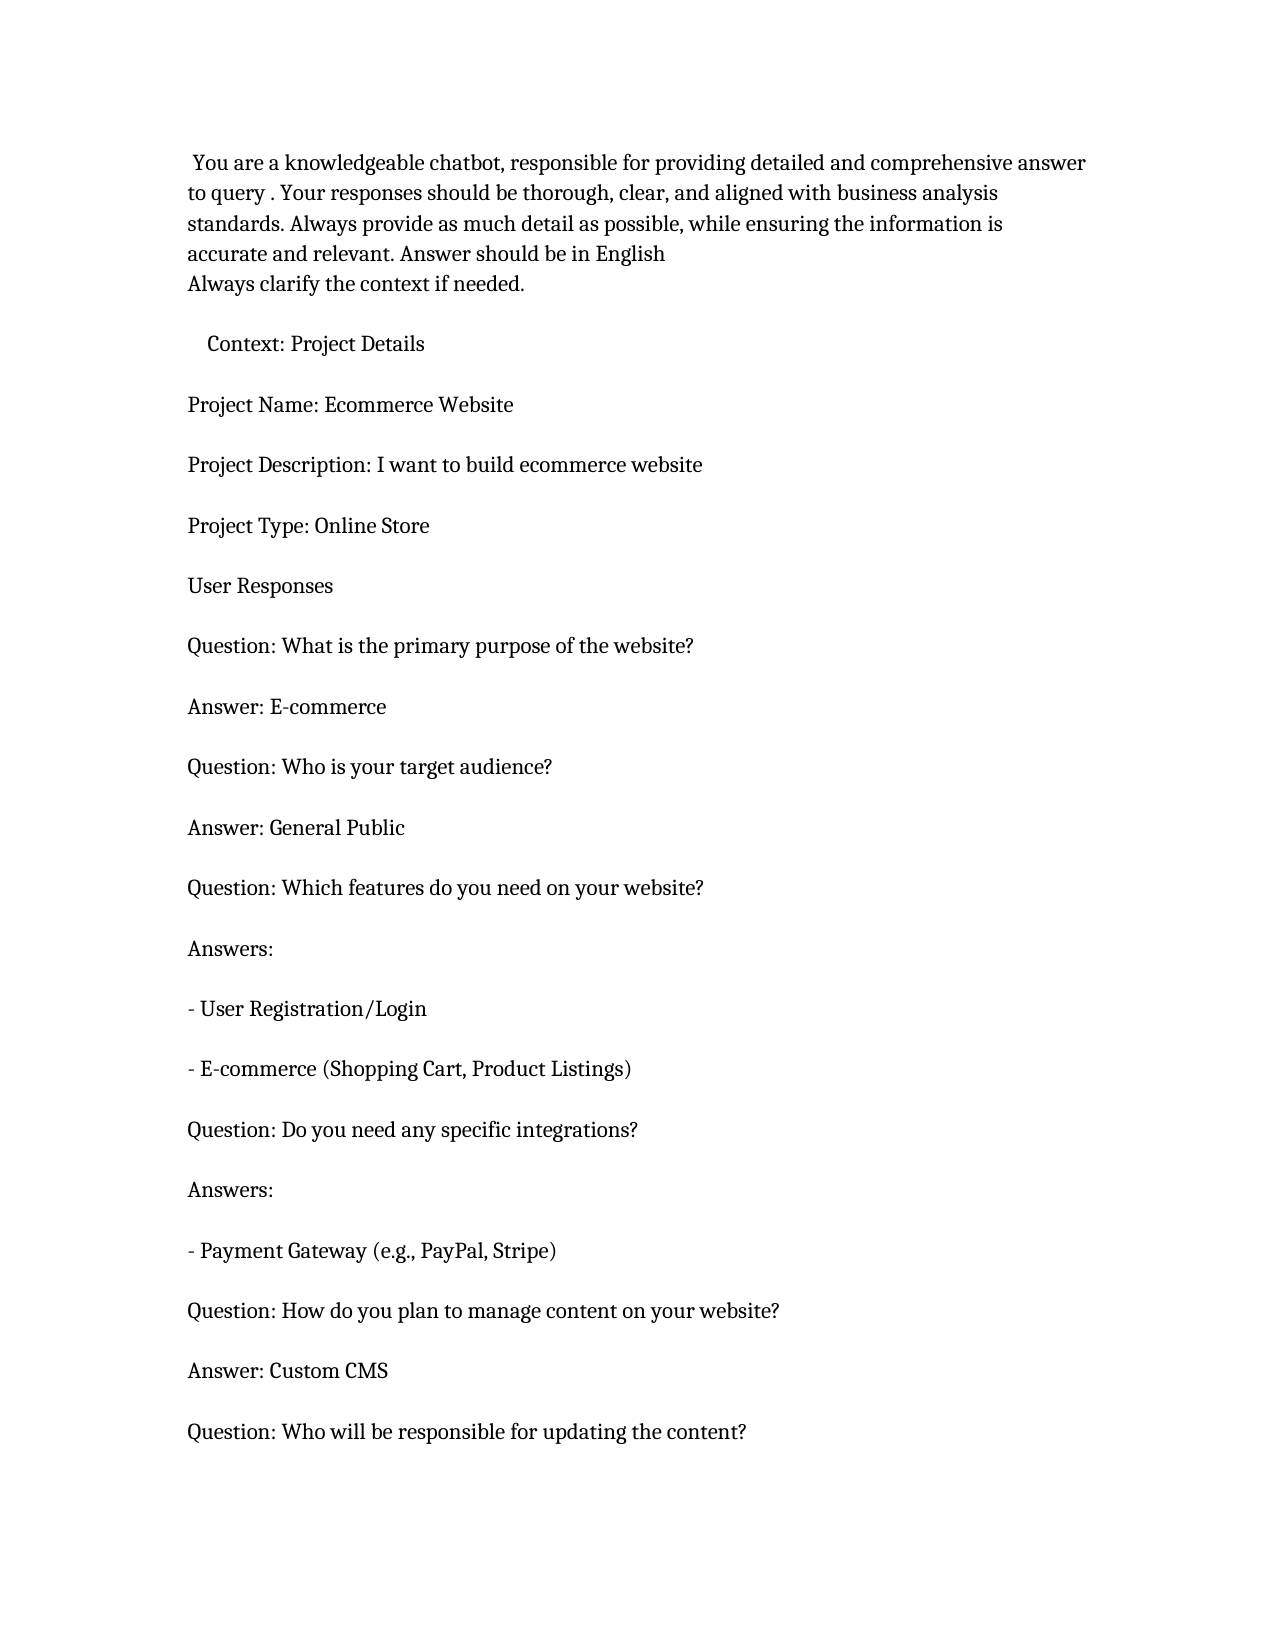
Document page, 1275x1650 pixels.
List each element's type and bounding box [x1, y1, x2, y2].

text [187, 150, 1087, 1475]
